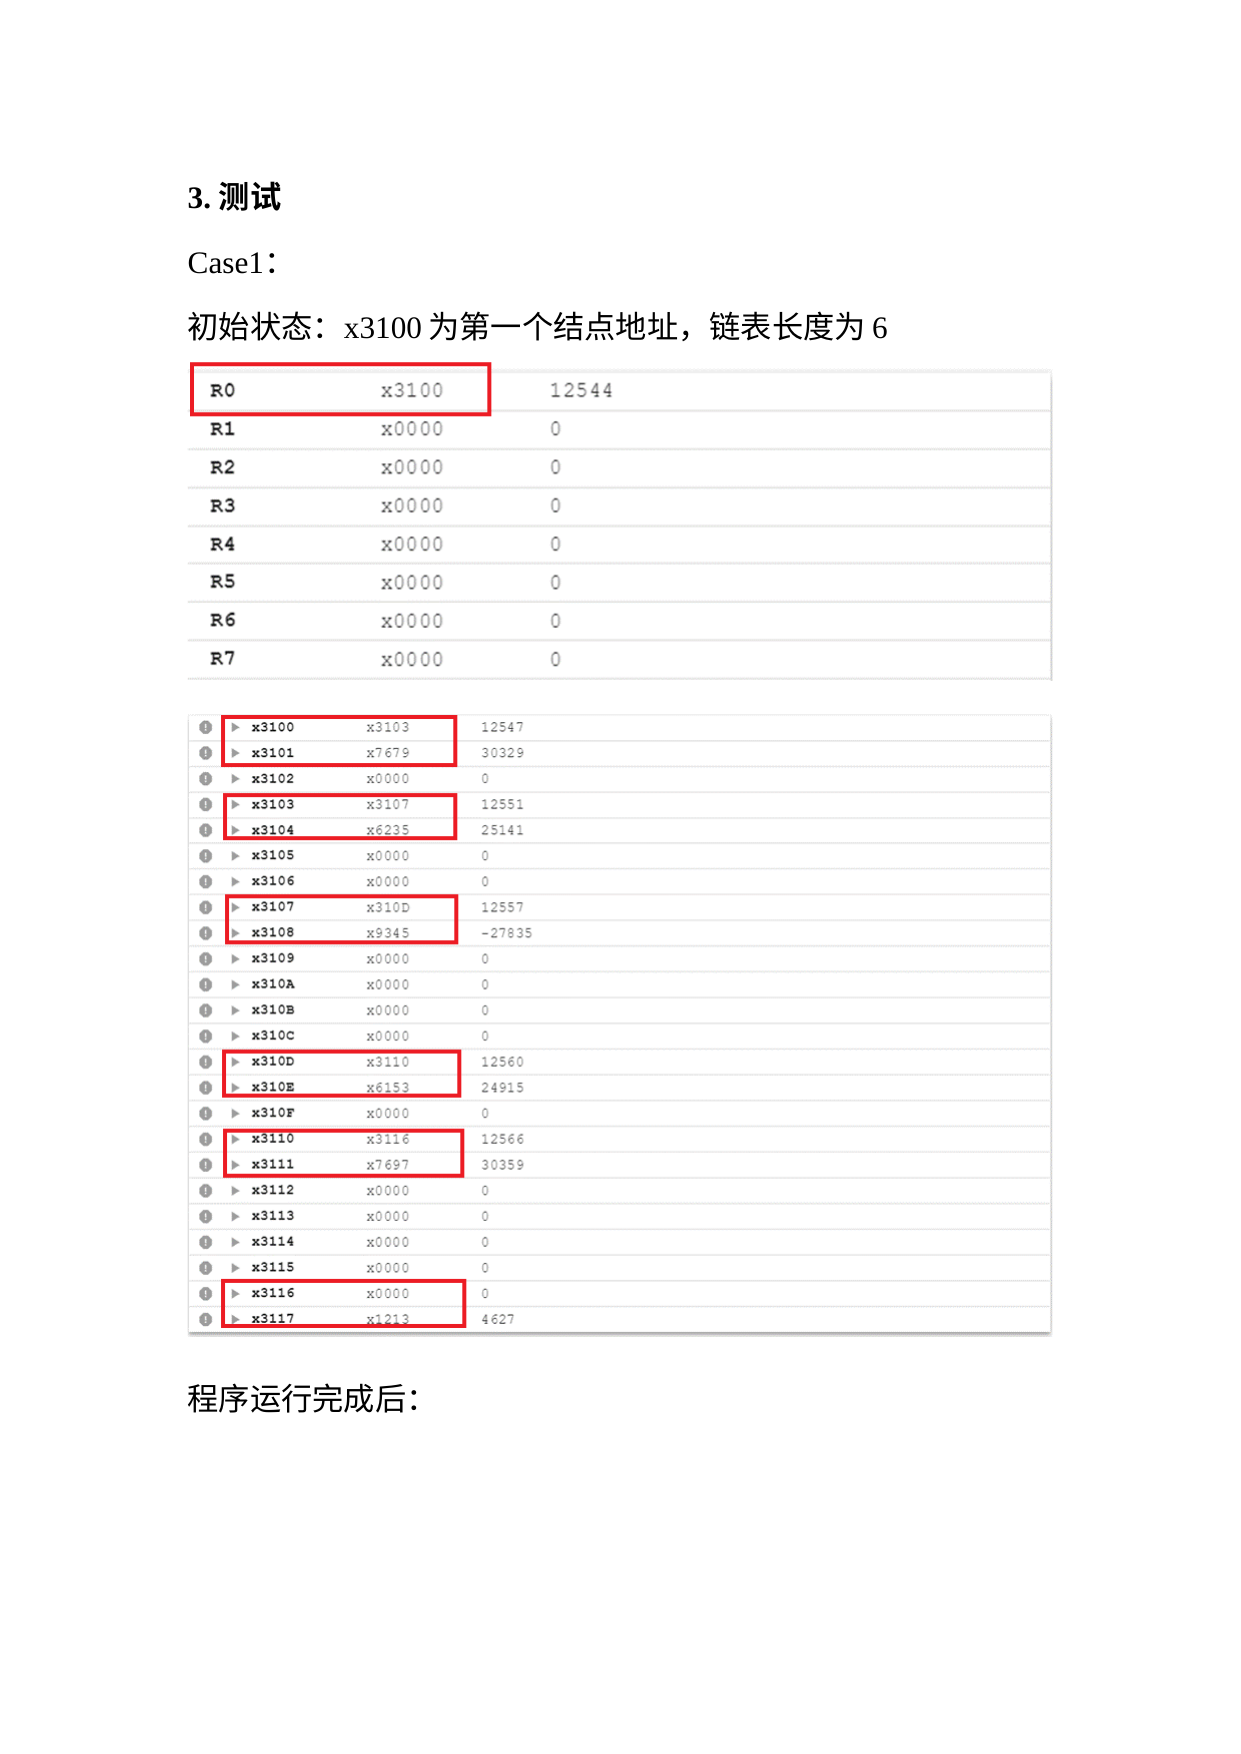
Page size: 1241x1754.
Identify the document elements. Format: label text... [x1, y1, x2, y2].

picture [187, 714, 1053, 1337]
picture [187, 357, 1053, 683]
text Case1： [187, 227, 1053, 292]
text 初始状态：x3100为第一个结点地址，链表长度为6 [187, 292, 1053, 357]
text 3. 测试 [187, 162, 1053, 227]
text 程序运行完成后： [187, 1364, 1053, 1429]
